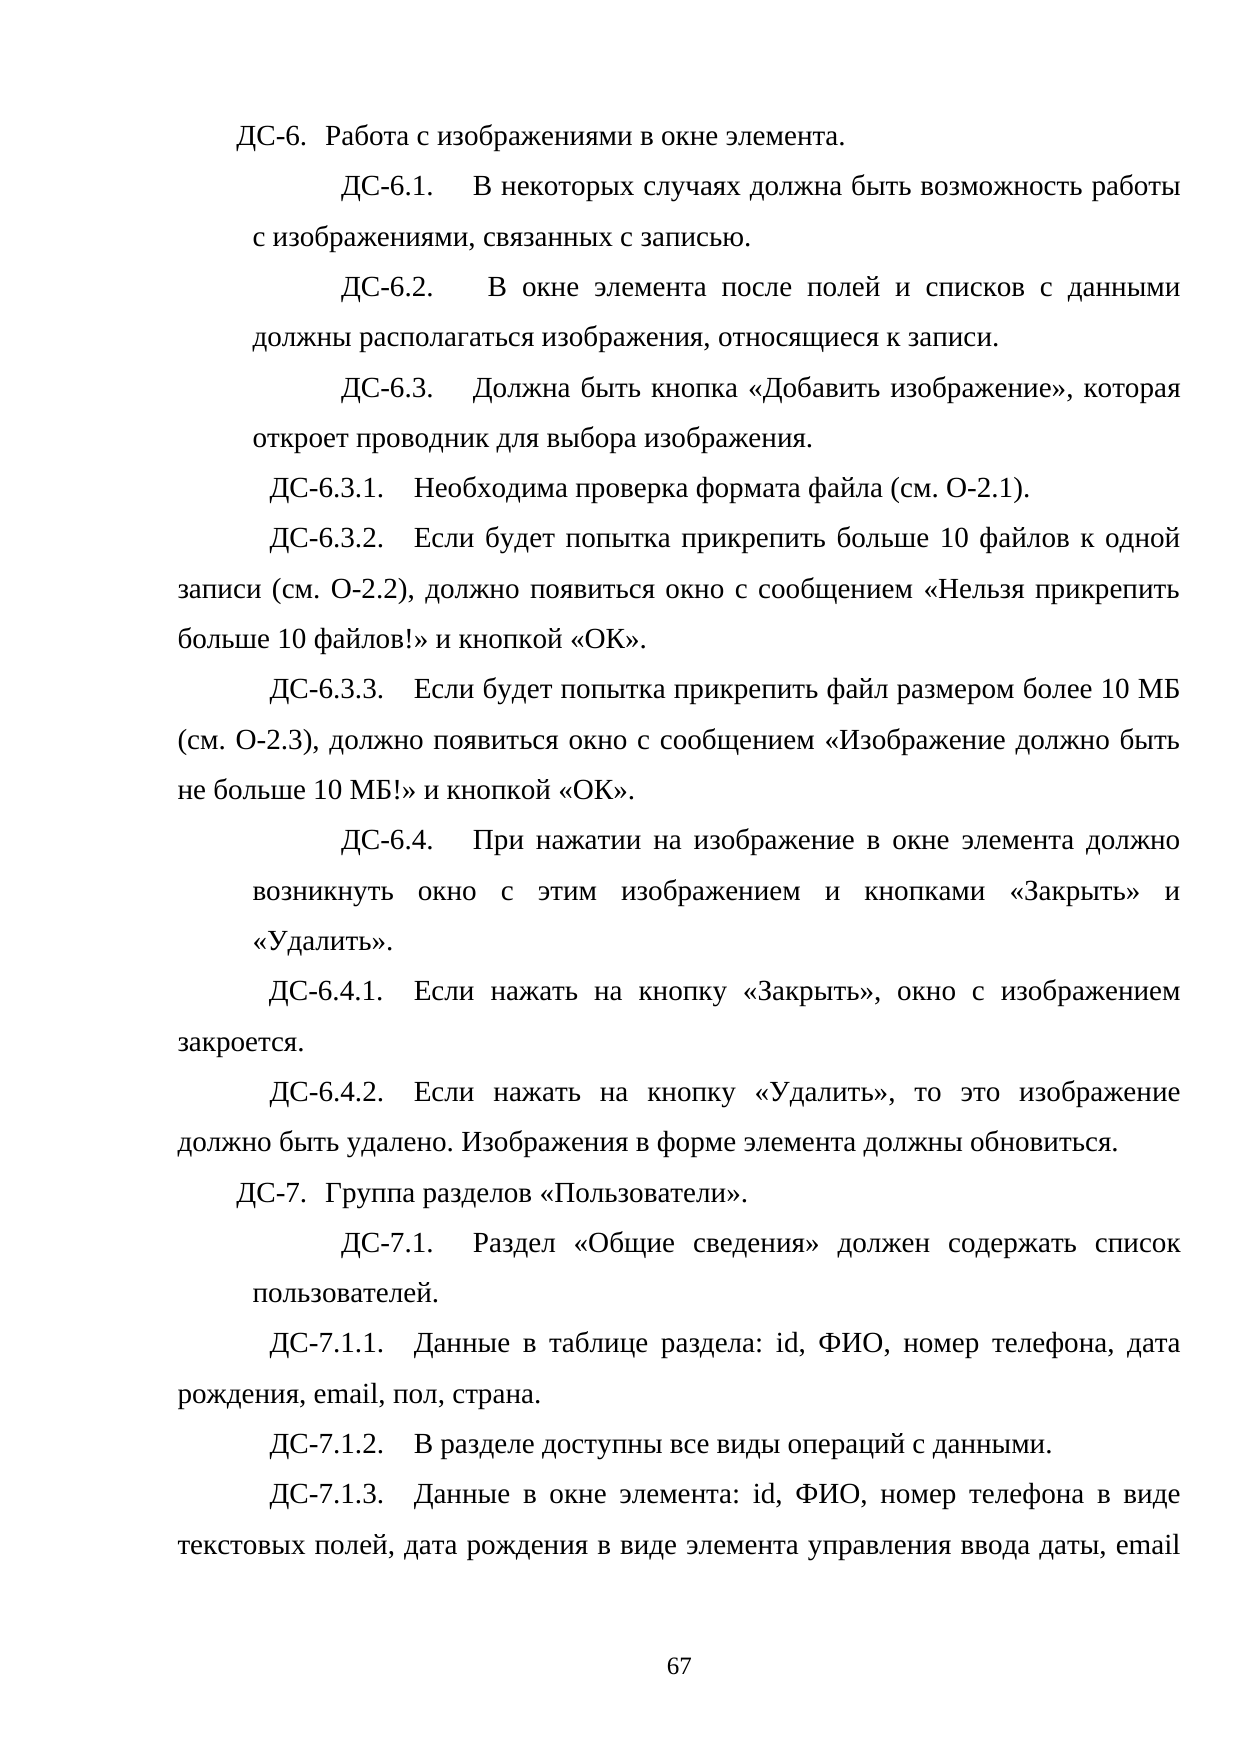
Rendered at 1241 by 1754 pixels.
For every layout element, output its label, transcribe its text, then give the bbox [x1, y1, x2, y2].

list При нажатии на изображение в окне элемента должно возникнуть окно с этим изображением и кнопками «Закрыть» и «Удалить». [252, 822, 1181, 957]
list Работа с изображениями в окне элемента. [236, 118, 1181, 152]
list Если нажать на кнопку «Закрыть», окно с изображением закроется. [177, 973, 1181, 1057]
list Группа разделов «Пользователи». [236, 1175, 1181, 1208]
list Необходима проверка формата файла (см. О-2.1). [177, 470, 1181, 504]
list В некоторых случаях должна быть возможность работы с изображениями, связанных с записью. [252, 168, 1181, 252]
list Если будет попытка прикрепить файл размером более 10 МБ (см. О-2.3), должно появиться окно с сообщением «Изображение должно быть не больше 10 МБ!» и кнопкой «ОК». [177, 672, 1181, 806]
list В разделе доступны все виды операций с данными. [177, 1426, 1181, 1460]
list Должна быть кнопка «Добавить изображение», которая откроет проводник для выбора изображения. [252, 370, 1181, 453]
list Если будет попытка прикрепить больше 10 файлов к одной записи (см. О-2.2), должно появиться окно с сообщением «Нельзя прикрепить больше 10 файлов!» и кнопкой «ОК». [177, 521, 1181, 655]
list Данные в таблице раздела: id, ФИО, номер телефона, дата рождения, email, пол, страна. [177, 1326, 1181, 1409]
list Если нажать на кнопку «Удалить», то это изображение должно быть удалено. Изображения в форме элемента должны обновиться. [177, 1074, 1181, 1158]
list Раздел «Общие сведения» должен содержать список пользователей. [252, 1225, 1181, 1309]
list В окне элемента после полей и списков с данными должны располагаться изображения, относящиеся к записи. [252, 269, 1181, 353]
